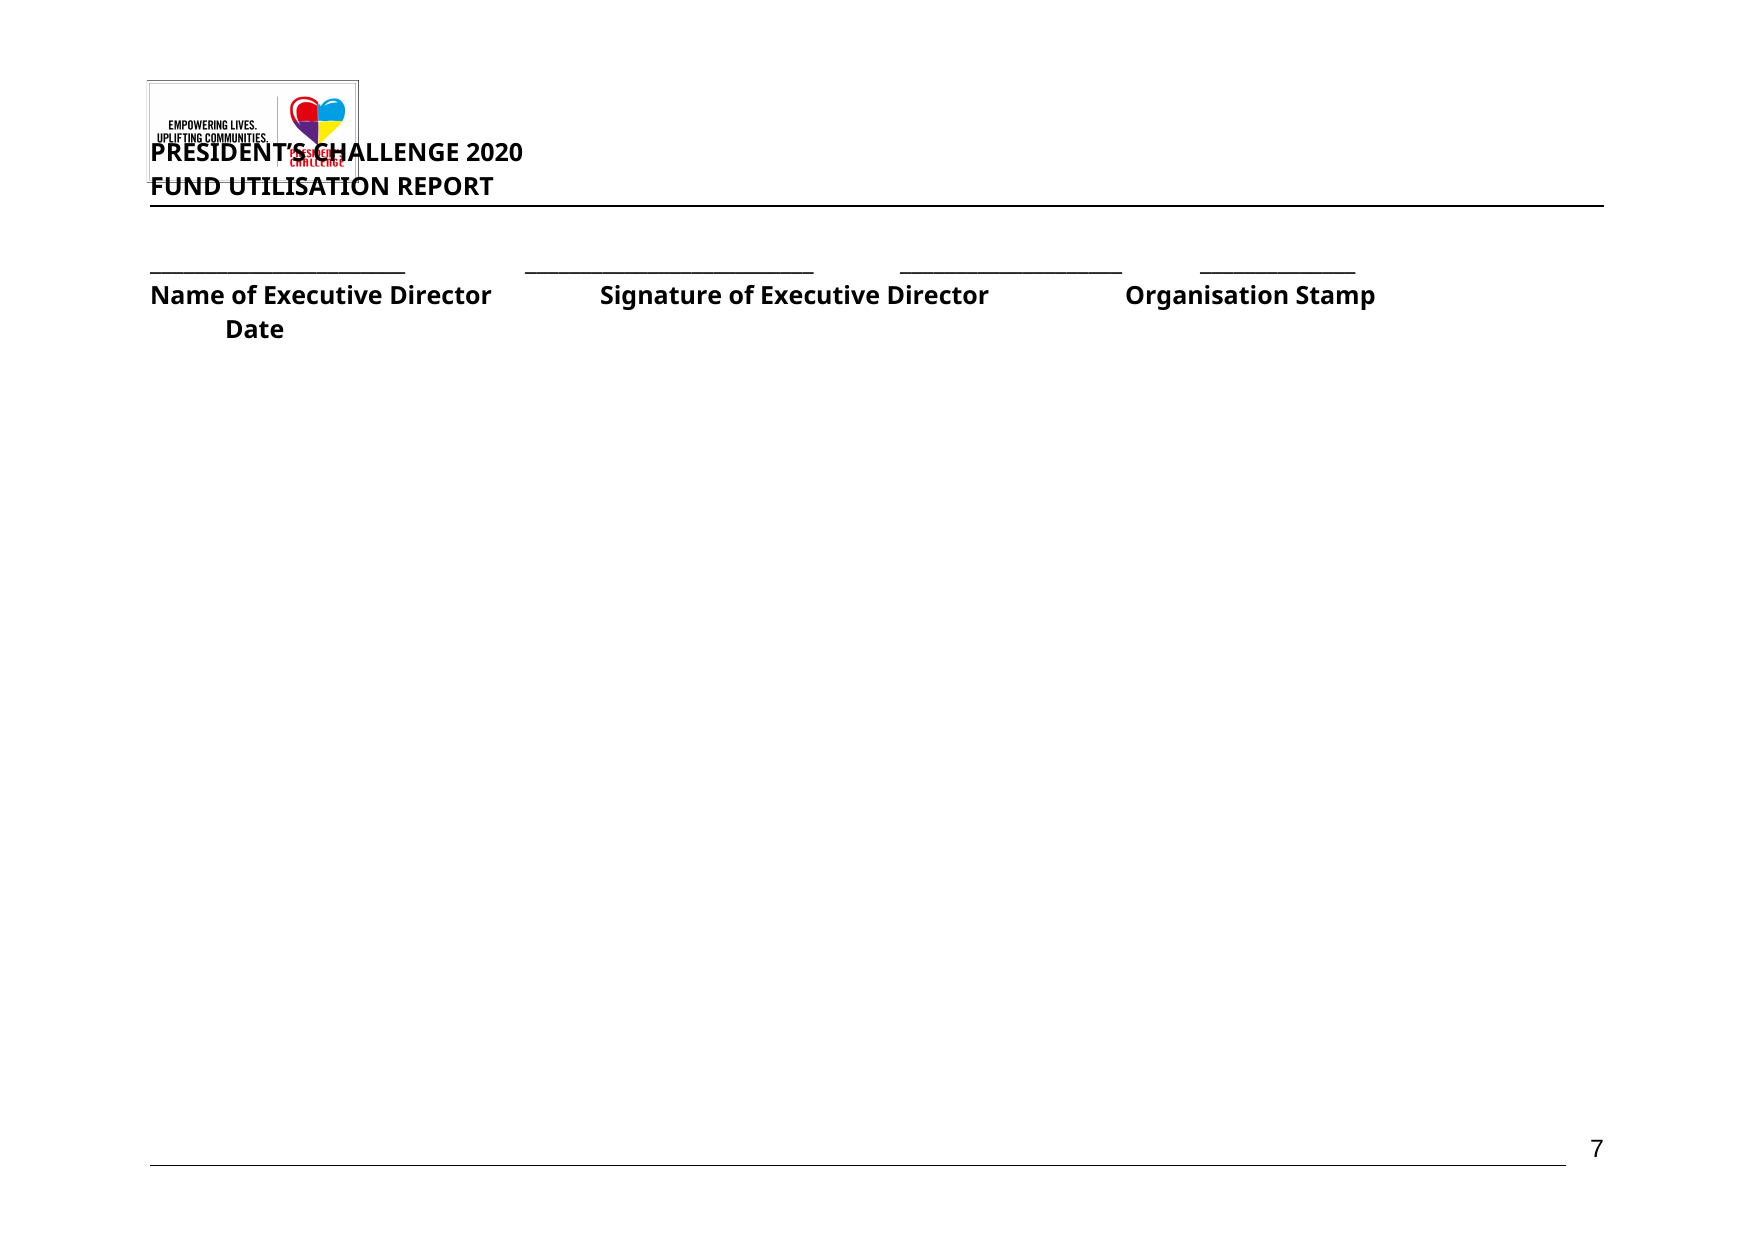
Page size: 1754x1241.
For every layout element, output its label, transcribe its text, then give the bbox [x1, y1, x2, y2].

text Name of Executive Director Signature of Executive Director Organisation Stamp Date [150, 277, 1604, 346]
picture [353, 146, 358, 154]
picture [146, 80, 359, 183]
text _______________________ __________________________ ____________________ ______________ [150, 243, 1604, 277]
